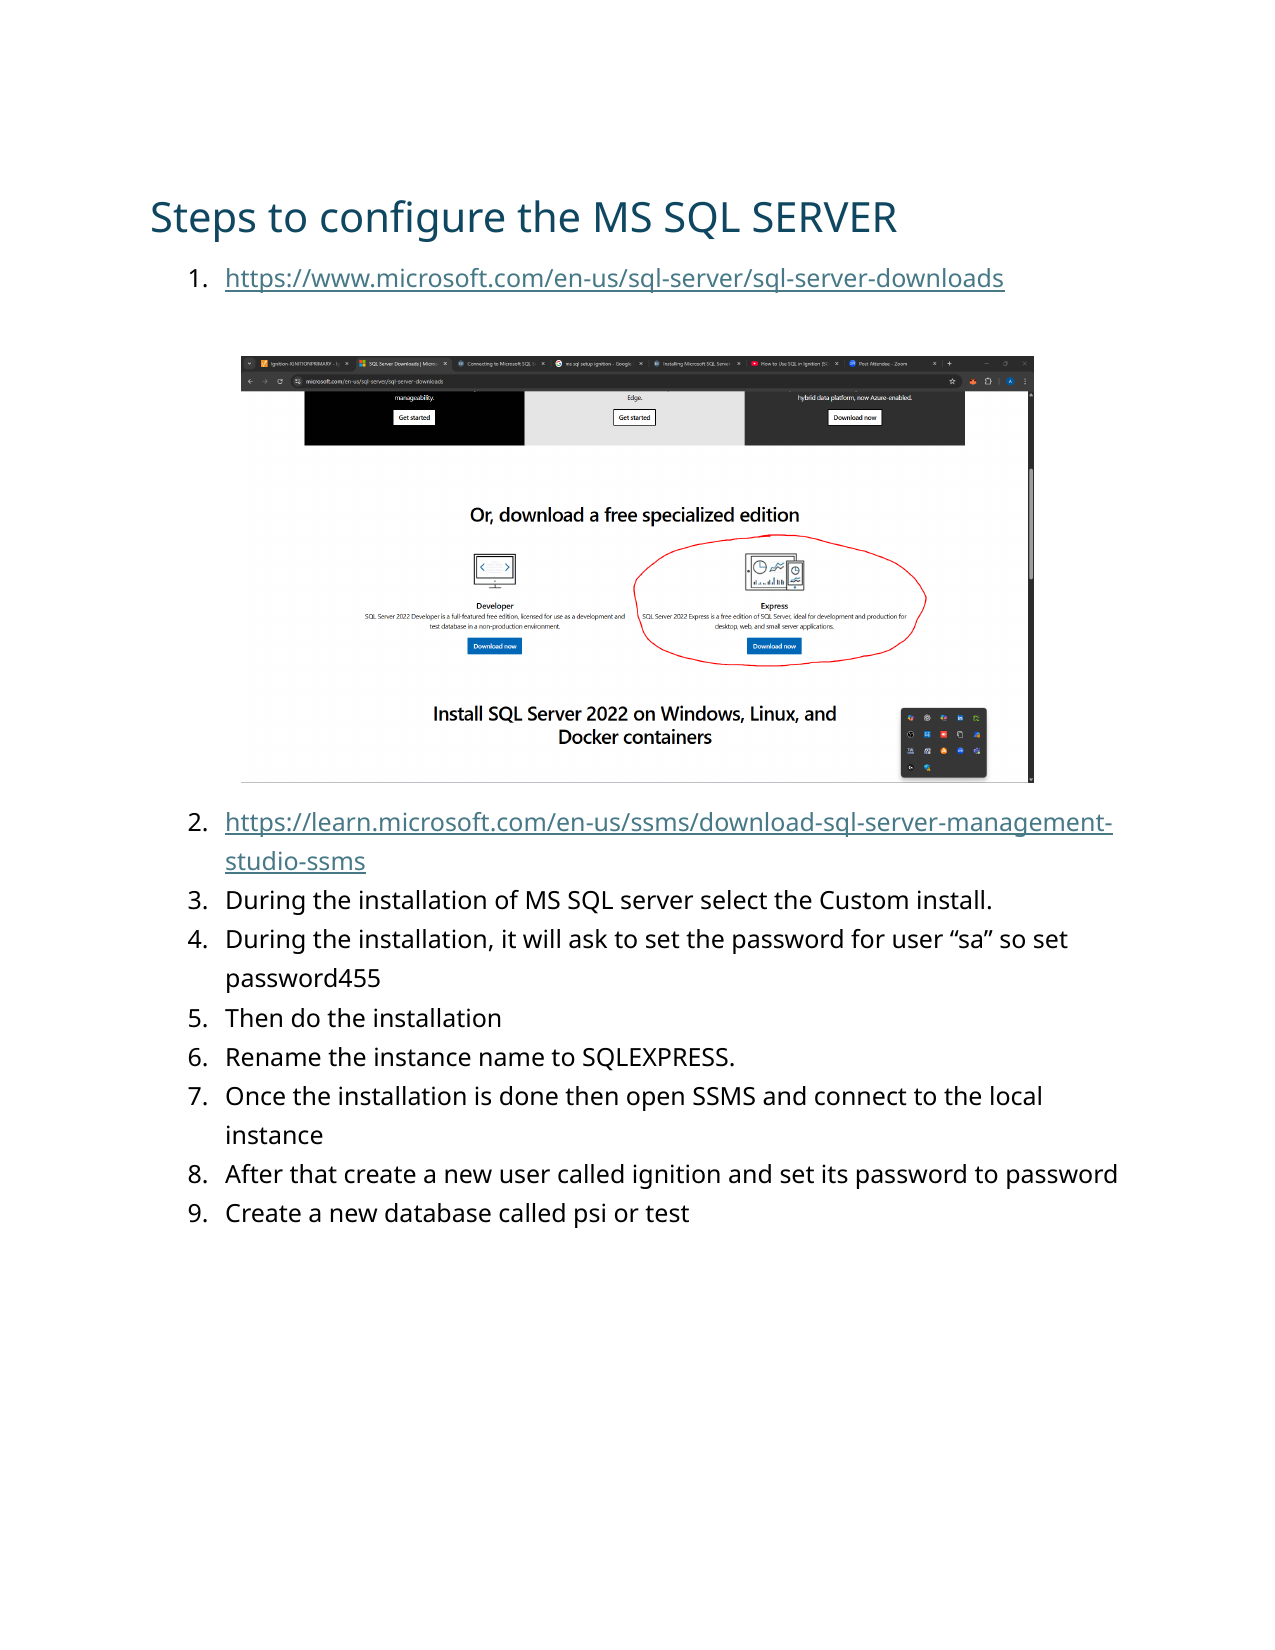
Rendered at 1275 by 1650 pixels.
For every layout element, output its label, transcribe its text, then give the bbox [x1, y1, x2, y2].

list During the installation, it will ask to set the password for user “sa” so set password455 [187, 922, 1125, 995]
list https://learn.microsoft.com/en-us/ssms/download-sql-server-management-studio-ssms [187, 804, 1125, 878]
list https://www.microsoft.com/en-us/sql-server/sql-server-downloads [187, 261, 1125, 295]
picture [241, 356, 1034, 783]
list Create a new database called psi or test [187, 1196, 1125, 1230]
list Rename the instance name to SQLEXPRESS. [187, 1039, 1125, 1073]
subtitle Steps to configure the MS SQL SERVER [150, 187, 1125, 244]
list After that create a new user called ignition and set its password to password [187, 1157, 1125, 1191]
list Then do the installation [187, 1000, 1125, 1034]
list During the installation of MS SQL server select the Custom install. [187, 883, 1125, 917]
list Once the installation is done then open SSMS and connect to the local instance [187, 1078, 1125, 1152]
